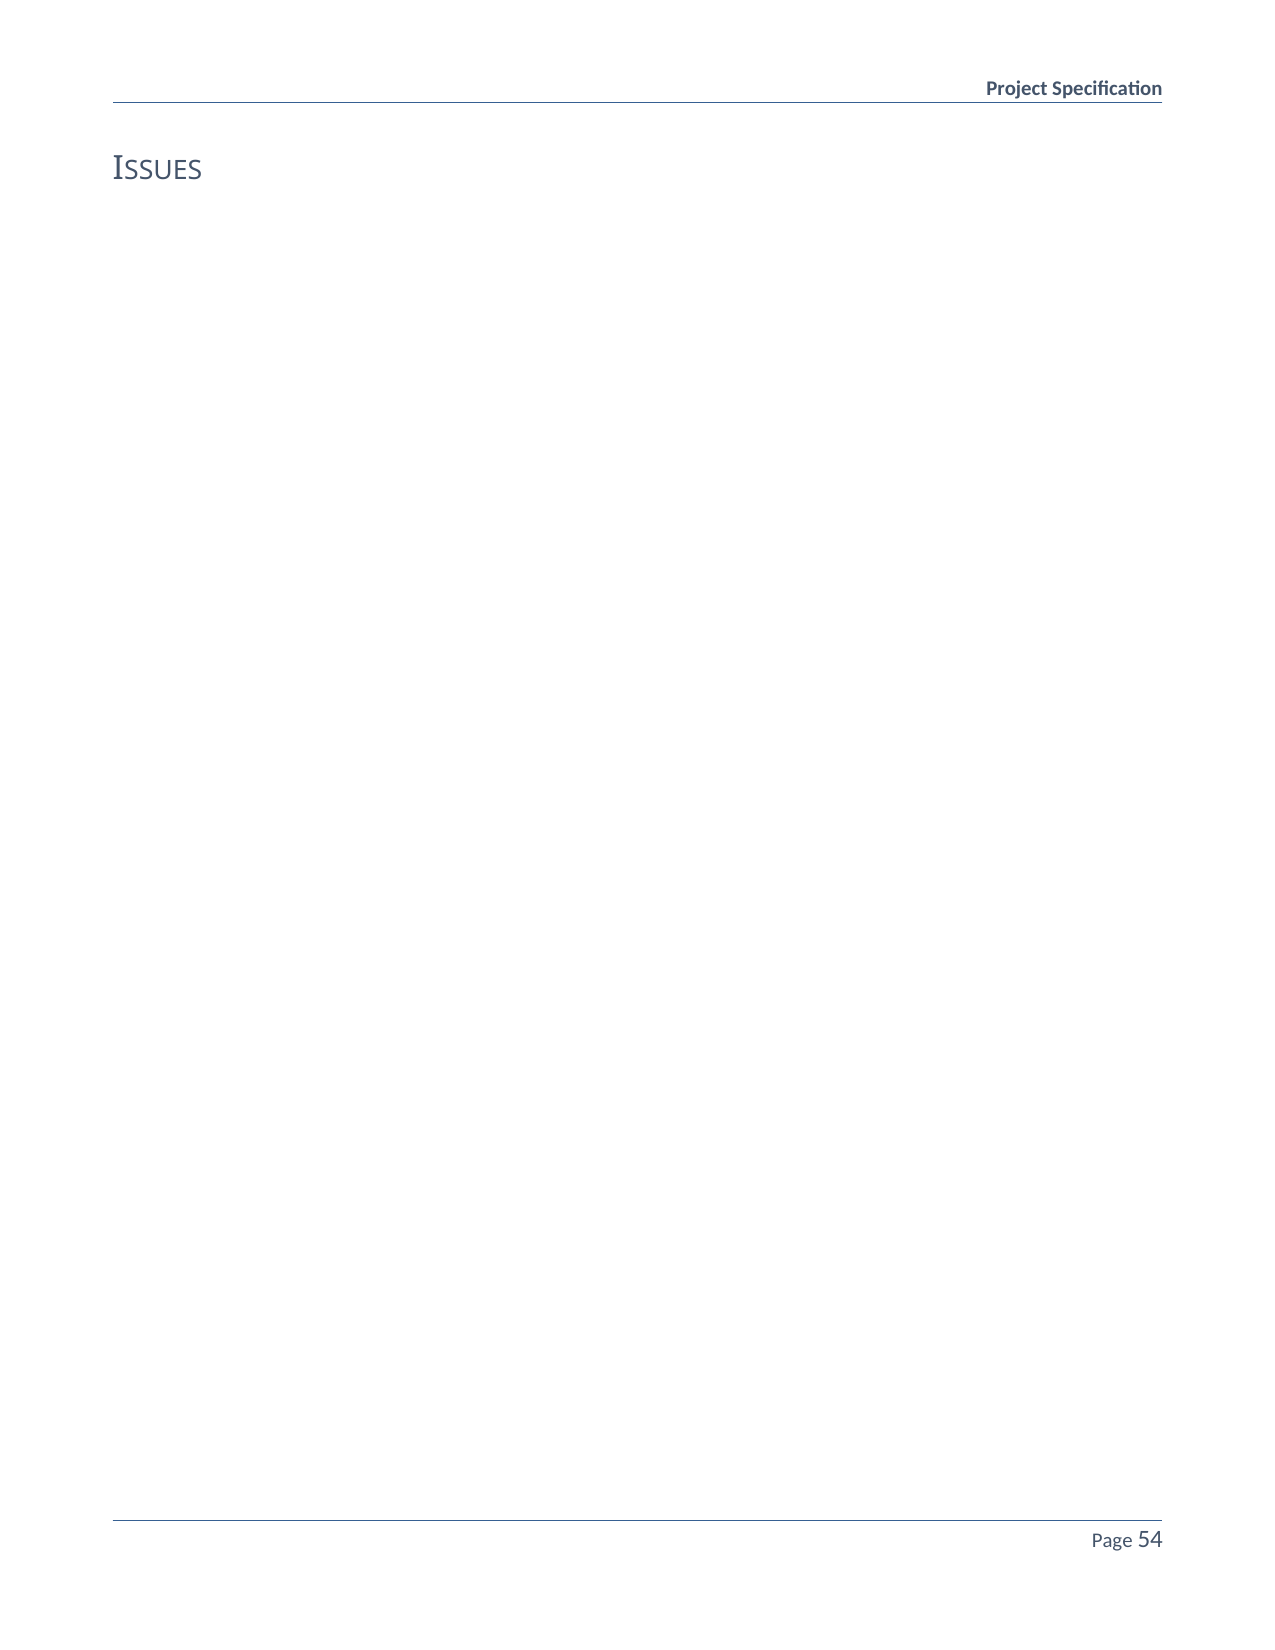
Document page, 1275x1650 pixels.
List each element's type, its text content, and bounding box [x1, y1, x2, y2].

subtitle Issues [112, 144, 1162, 189]
